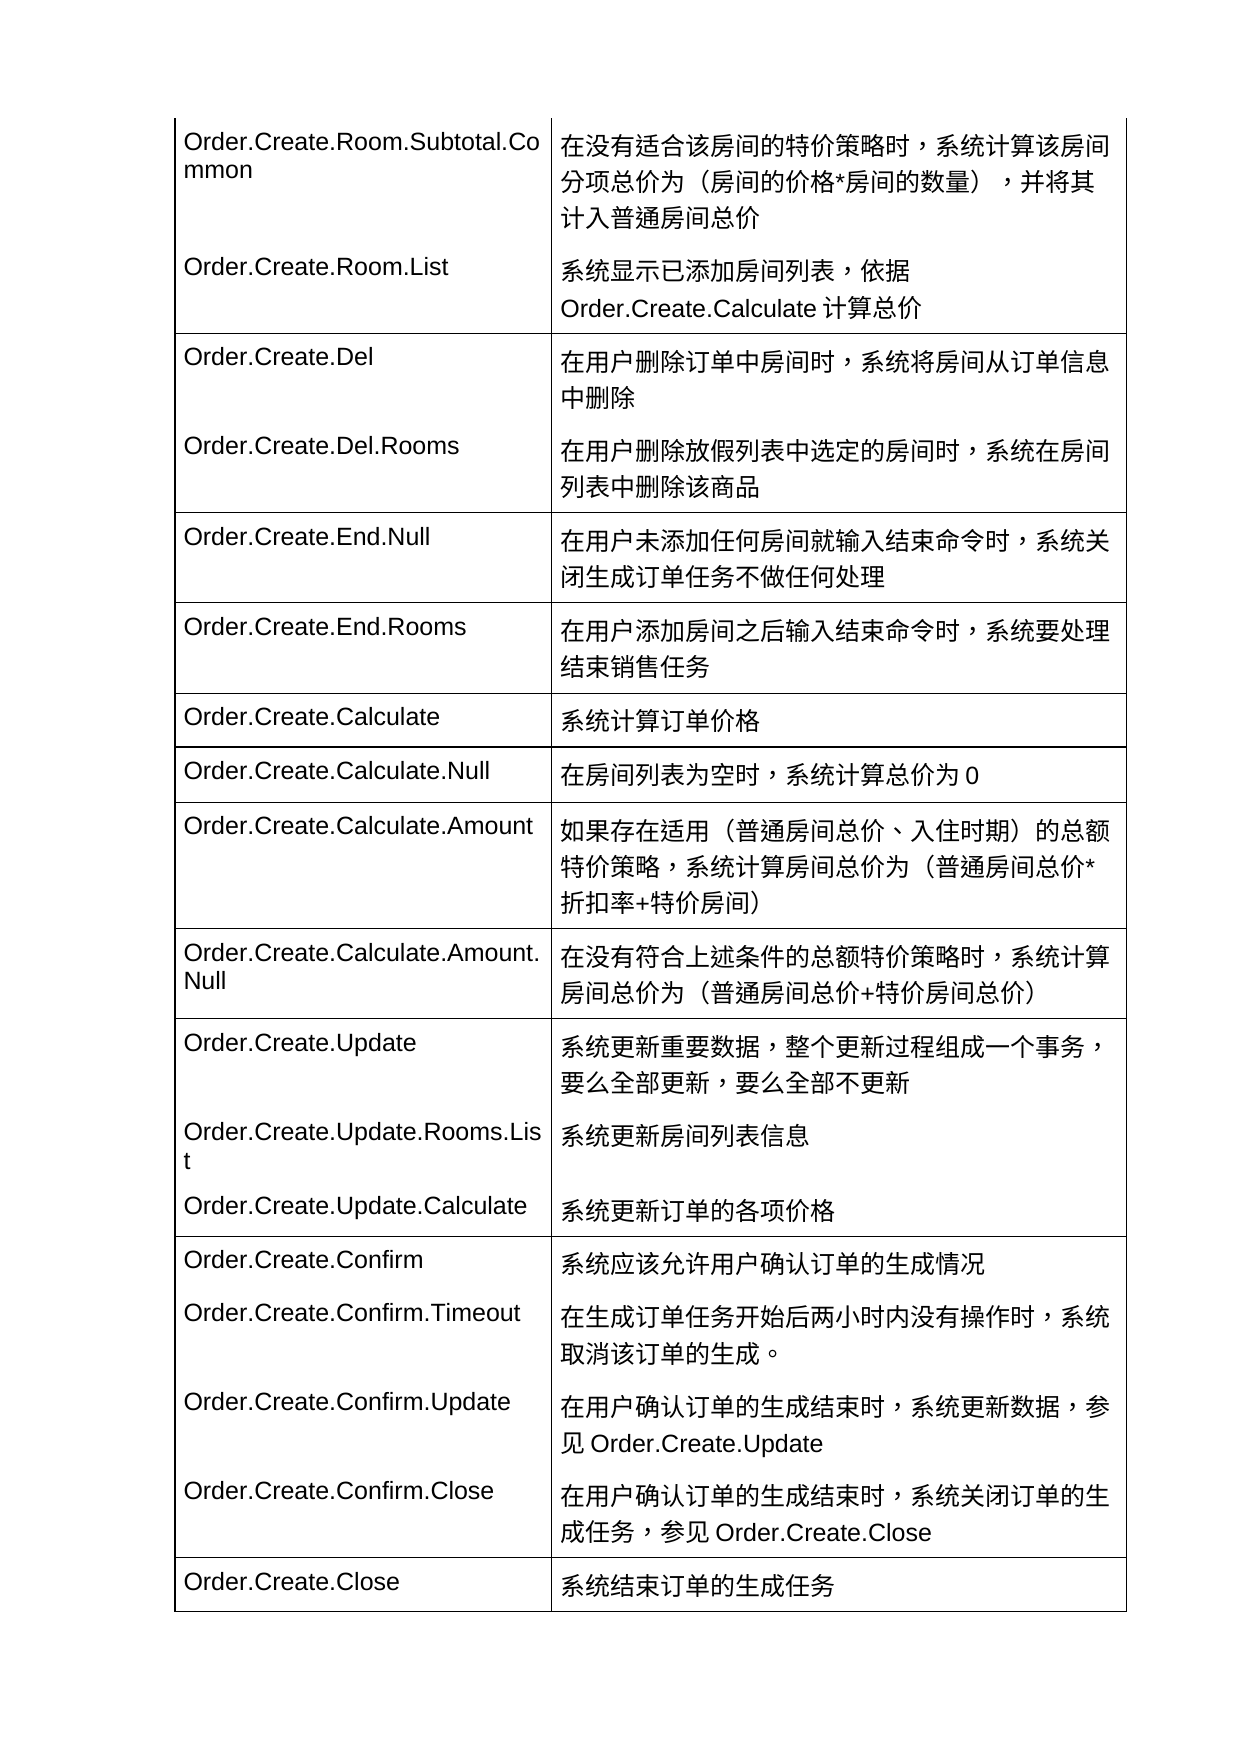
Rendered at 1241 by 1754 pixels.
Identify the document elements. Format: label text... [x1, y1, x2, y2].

table_cell 系统显示已添加房间列表，依据Order.Create.Calculate计算总价 [552, 244, 1126, 333]
table_cell Order.Create.Room.Subtotal.Common [176, 118, 551, 243]
table_cell 在用户未添加任何房间就输入结束命令时，系统关闭生成订单任务不做任何处理 [552, 513, 1126, 602]
table_cell Order.Create.Del [176, 334, 551, 423]
table_cell Order.Create.Confirm [176, 1237, 551, 1289]
table_cell Order.Create.Update.Calculate [176, 1183, 551, 1236]
table_cell Order.Create.End.Rooms [176, 603, 551, 692]
table_cell Order.Create.End.Null [176, 513, 551, 602]
table_cell 在没有适合该房间的特价策略时，系统计算该房间分项总价为（房间的价格*房间的数量），并将其计入普通房间总价 [552, 118, 1126, 243]
table_cell 在没有符合上述条件的总额特价策略时，系统计算房间总价为（普通房间总价+特价房间总价） [552, 929, 1126, 1018]
table_cell Order.Create.Calculate.Null [176, 748, 551, 802]
table_cell 在用户确认订单的生成结束时，系统更新数据，参见Order.Create.Update [552, 1379, 1126, 1468]
table_cell 在用户添加房间之后输入结束命令时，系统要处理结束销售任务 [552, 603, 1126, 692]
table_cell Order.Create.Close [176, 1558, 551, 1611]
table_cell 系统更新订单的各项价格 [552, 1183, 1126, 1236]
table_cell 在生成订单任务开始后两小时内没有操作时，系统取消该订单的生成。 [552, 1290, 1126, 1379]
table_cell Order.Create.Calculate [176, 694, 551, 746]
table_cell Order.Create.Confirm.Update [176, 1379, 551, 1468]
table_cell Order.Create.Del.Rooms [176, 423, 551, 512]
table_cell 系统结束订单的生成任务 [552, 1558, 1126, 1611]
table_cell 在房间列表为空时，系统计算总价为0 [552, 748, 1126, 802]
table_cell Order.Create.Confirm.Close [176, 1468, 551, 1557]
table_cell Order.Create.Update [176, 1019, 551, 1108]
table_cell 如果存在适用（普通房间总价、入住时期）的总额特价策略，系统计算房间总价为（普通房间总价*折扣率+特价房间） [552, 803, 1126, 928]
table_cell 在用户删除放假列表中选定的房间时，系统在房间列表中删除该商品 [552, 423, 1126, 512]
table_cell Order.Create.Confirm.Timeout [176, 1290, 551, 1379]
table_cell Order.Create.Calculate.Amount [176, 803, 551, 928]
table_cell 系统更新重要数据，整个更新过程组成一个事务，要么全部更新，要么全部不更新 [552, 1019, 1126, 1108]
table_cell 系统应该允许用户确认订单的生成情况 [552, 1237, 1126, 1289]
table_cell Order.Create.Update.Rooms.List [176, 1109, 551, 1183]
table_cell 系统更新房间列表信息 [552, 1109, 1126, 1183]
table_cell Order.Create.Room.List [176, 244, 551, 333]
table_cell 在用户确认订单的生成结束时，系统关闭订单的生成任务，参见Order.Create.Close [552, 1468, 1126, 1557]
table_cell 系统计算订单价格 [552, 694, 1126, 746]
table_cell Order.Create.Calculate.Amount.Null [176, 929, 551, 1018]
table_cell 在用户删除订单中房间时，系统将房间从订单信息中删除 [552, 334, 1126, 423]
